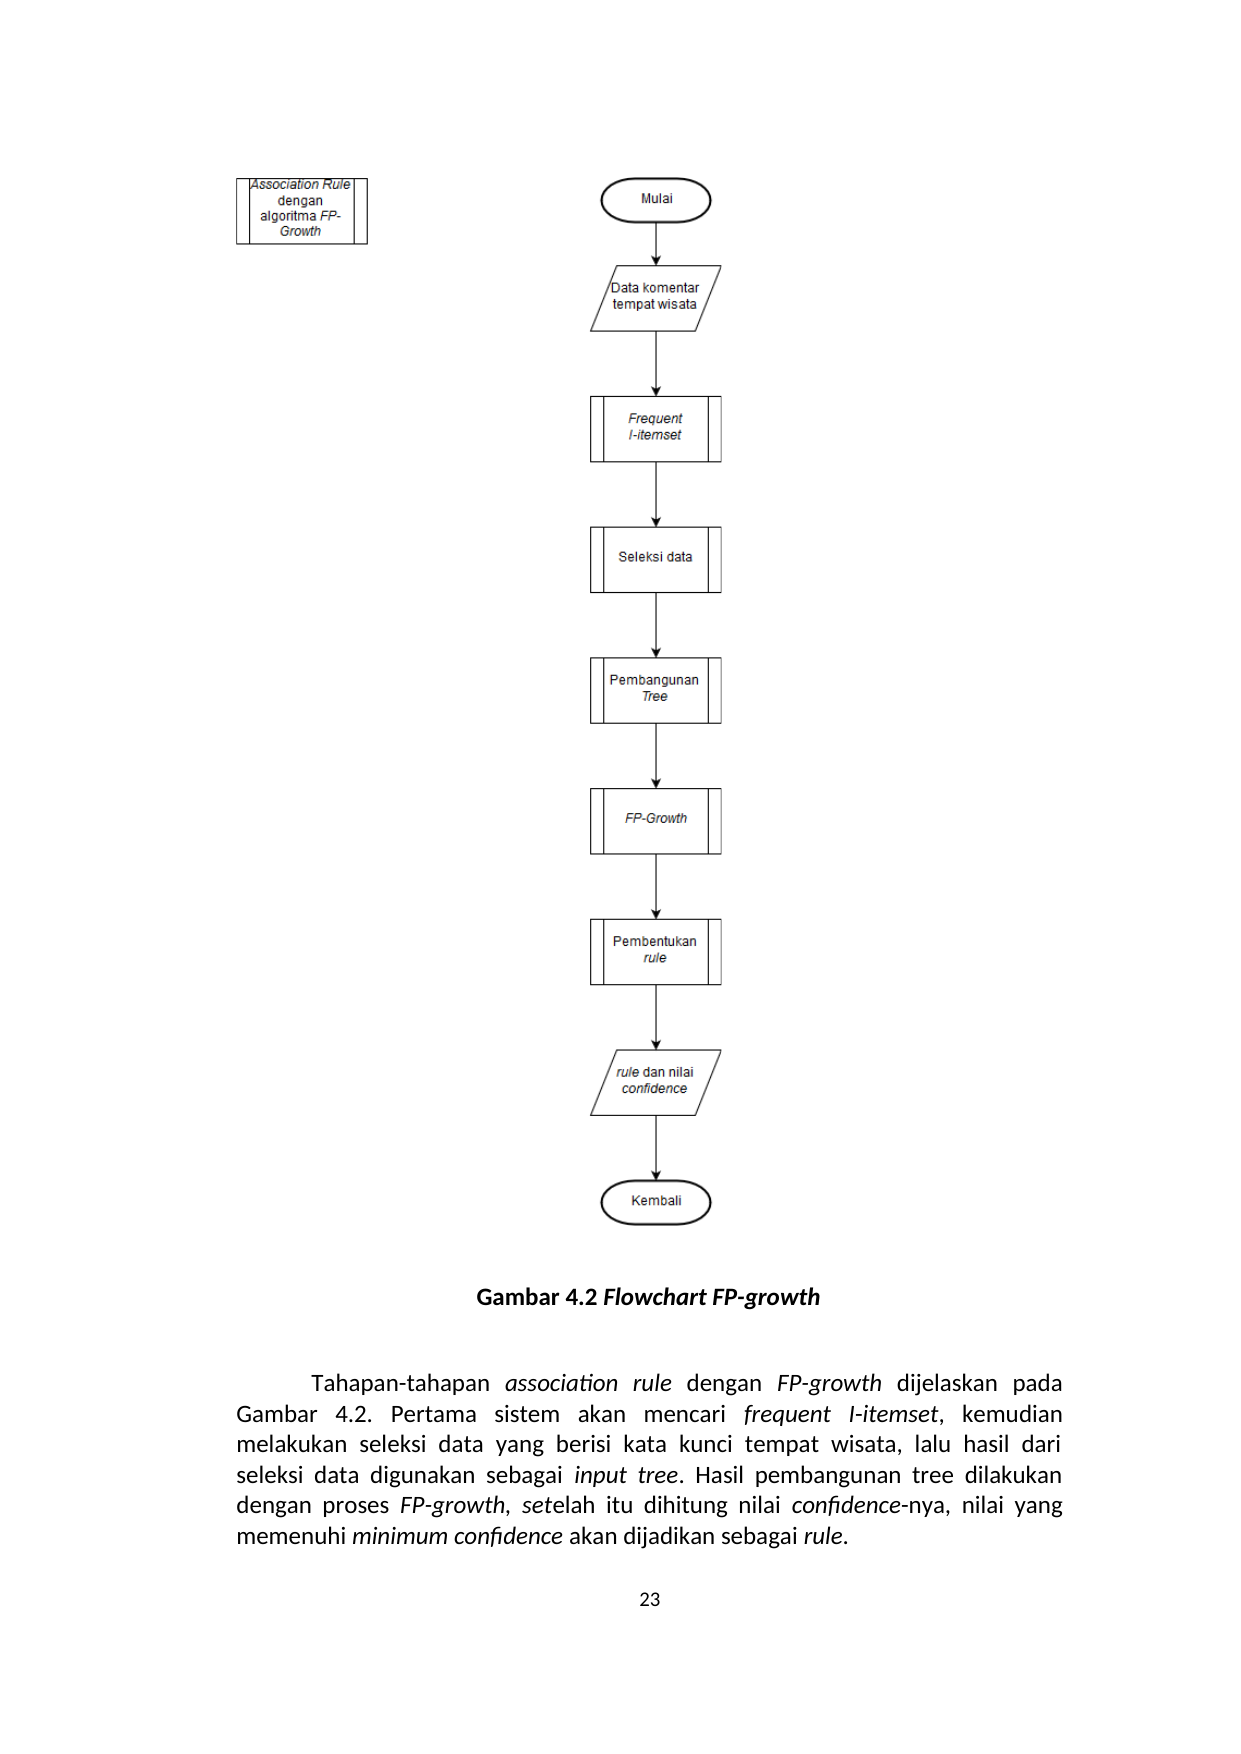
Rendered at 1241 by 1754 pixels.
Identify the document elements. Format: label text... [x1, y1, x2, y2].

text Gambar 4.2 Flowchart FP-growth [236, 1281, 1063, 1312]
picture [236, 177, 722, 1226]
text Tahapan-tahapan association rule dengan FP-growth dijelaskan pada Gambar 4.2. Pertama sistem akan mencari frequent I-itemset, kemudian melakukan seleksi data yang berisi kata kunci tempat wisata, lalu hasil dari seleksi data digunakan sebagai input tree. Hasil pembangunan tree dilakukan dengan proses FP-growth, setelah itu dihitung nilai confidence-nya, nilai yang memenuhi minimum confidence akan dijadikan sebagai rule. [236, 1367, 1063, 1550]
